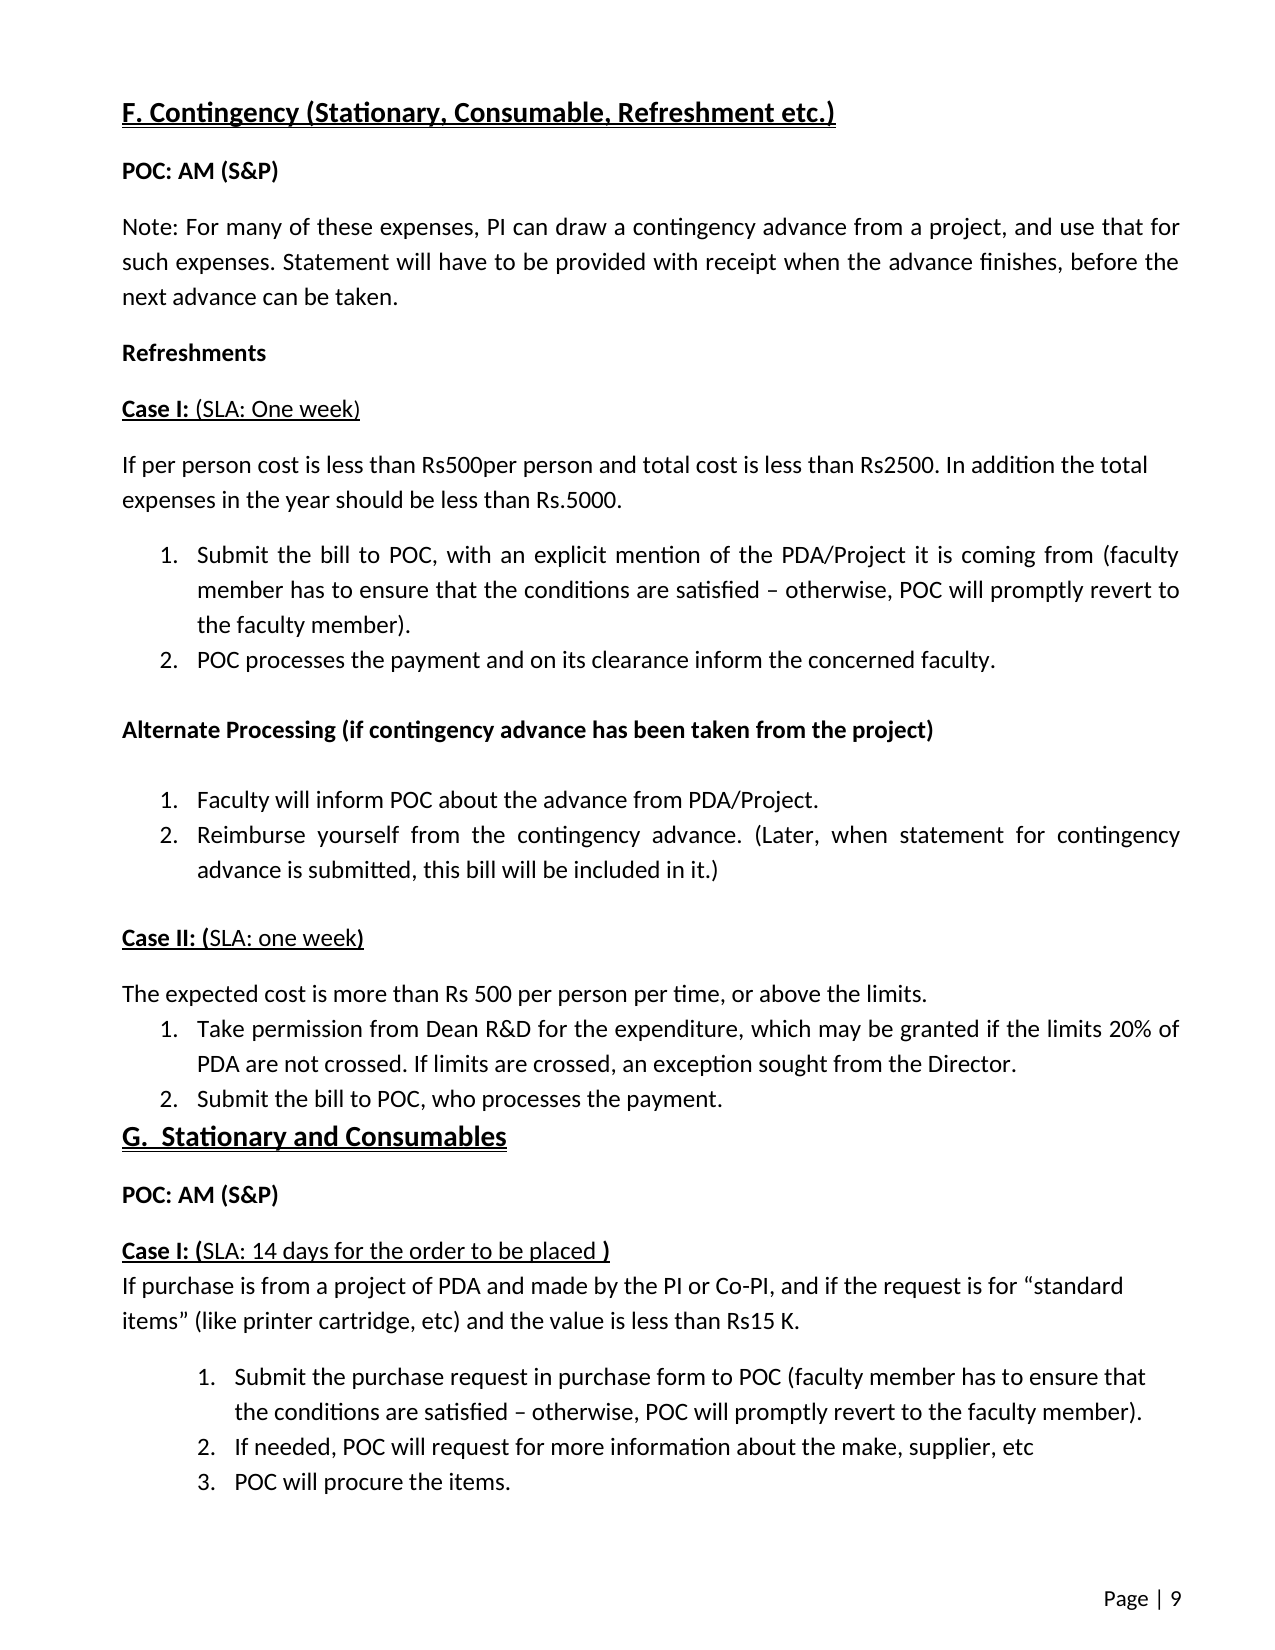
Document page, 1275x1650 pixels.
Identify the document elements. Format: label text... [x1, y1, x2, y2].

list POC processes the payment and on its clearance inform the concerned faculty. [159, 645, 1181, 675]
text If per person cost is less than Rs500per person and total cost is less than Rs2500. In addition the total expenses in the year should be less than Rs.5000. [122, 449, 1181, 514]
list Faculty will inform POC about the advance from PDA/Project. [159, 785, 1181, 815]
text Case I: (SLA: One week) [122, 393, 1181, 423]
list POC will procure the items. [197, 1466, 1181, 1497]
list Take permission from Dean R&D for the expenditure, which may be granted if the limits 20% of PDA are not crossed. If limits are crossed, an exception sought from the Director. [159, 1013, 1181, 1078]
text Alternate Processing (if contingency advance has been taken from the project) [122, 715, 1181, 745]
text Note: For many of these expenses, PI can draw a contingency advance from a project, and use that for such expenses. Statement will have to be provided with receipt when the advance finishes, before the next advance can be taken. [122, 211, 1181, 312]
list Submit the bill to POC, with an explicit mention of the PDA/Project it is coming from (faculty member has to ensure that the conditions are satisfied – otherwise, POC will promptly revert to the faculty member). [159, 540, 1181, 640]
list Reimburse yourself from the contingency advance. (Later, when statement for contingency advance is submitted, this bill will be included in it.) [159, 820, 1181, 885]
text Refreshments [122, 337, 1181, 368]
list If needed, POC will request for more information about the make, supplier, etc [197, 1431, 1181, 1462]
list Submit the purchase request in purchase form to POC (faculty member has to ensure that the conditions are satisfied – otherwise, POC will promptly revert to the faculty member). [197, 1361, 1181, 1427]
list Submit the bill to POC, who processes the payment. [159, 1083, 1181, 1113]
text The expected cost is more than Rs 500 per person per time, or above the limits. [122, 978, 1181, 1008]
text G. Stationary and Consumables [122, 1118, 1181, 1153]
text POC: AM (S&P) [122, 1179, 1181, 1210]
text Case I: (SLA: 14 days for the order to be placed ) [122, 1235, 1181, 1266]
text If purchase is from a project of PDA and made by the PI or Co-PI, and if the request is for “standard items” (like printer cartridge, etc) and the value is less than Rs15 K. [122, 1270, 1181, 1336]
text F. Contingency (Stationary, Consumable, Refreshment etc.) [122, 94, 1181, 129]
text POC: AM (S&P) [122, 156, 1181, 186]
text Case II: (SLA: one week) [122, 922, 1181, 952]
